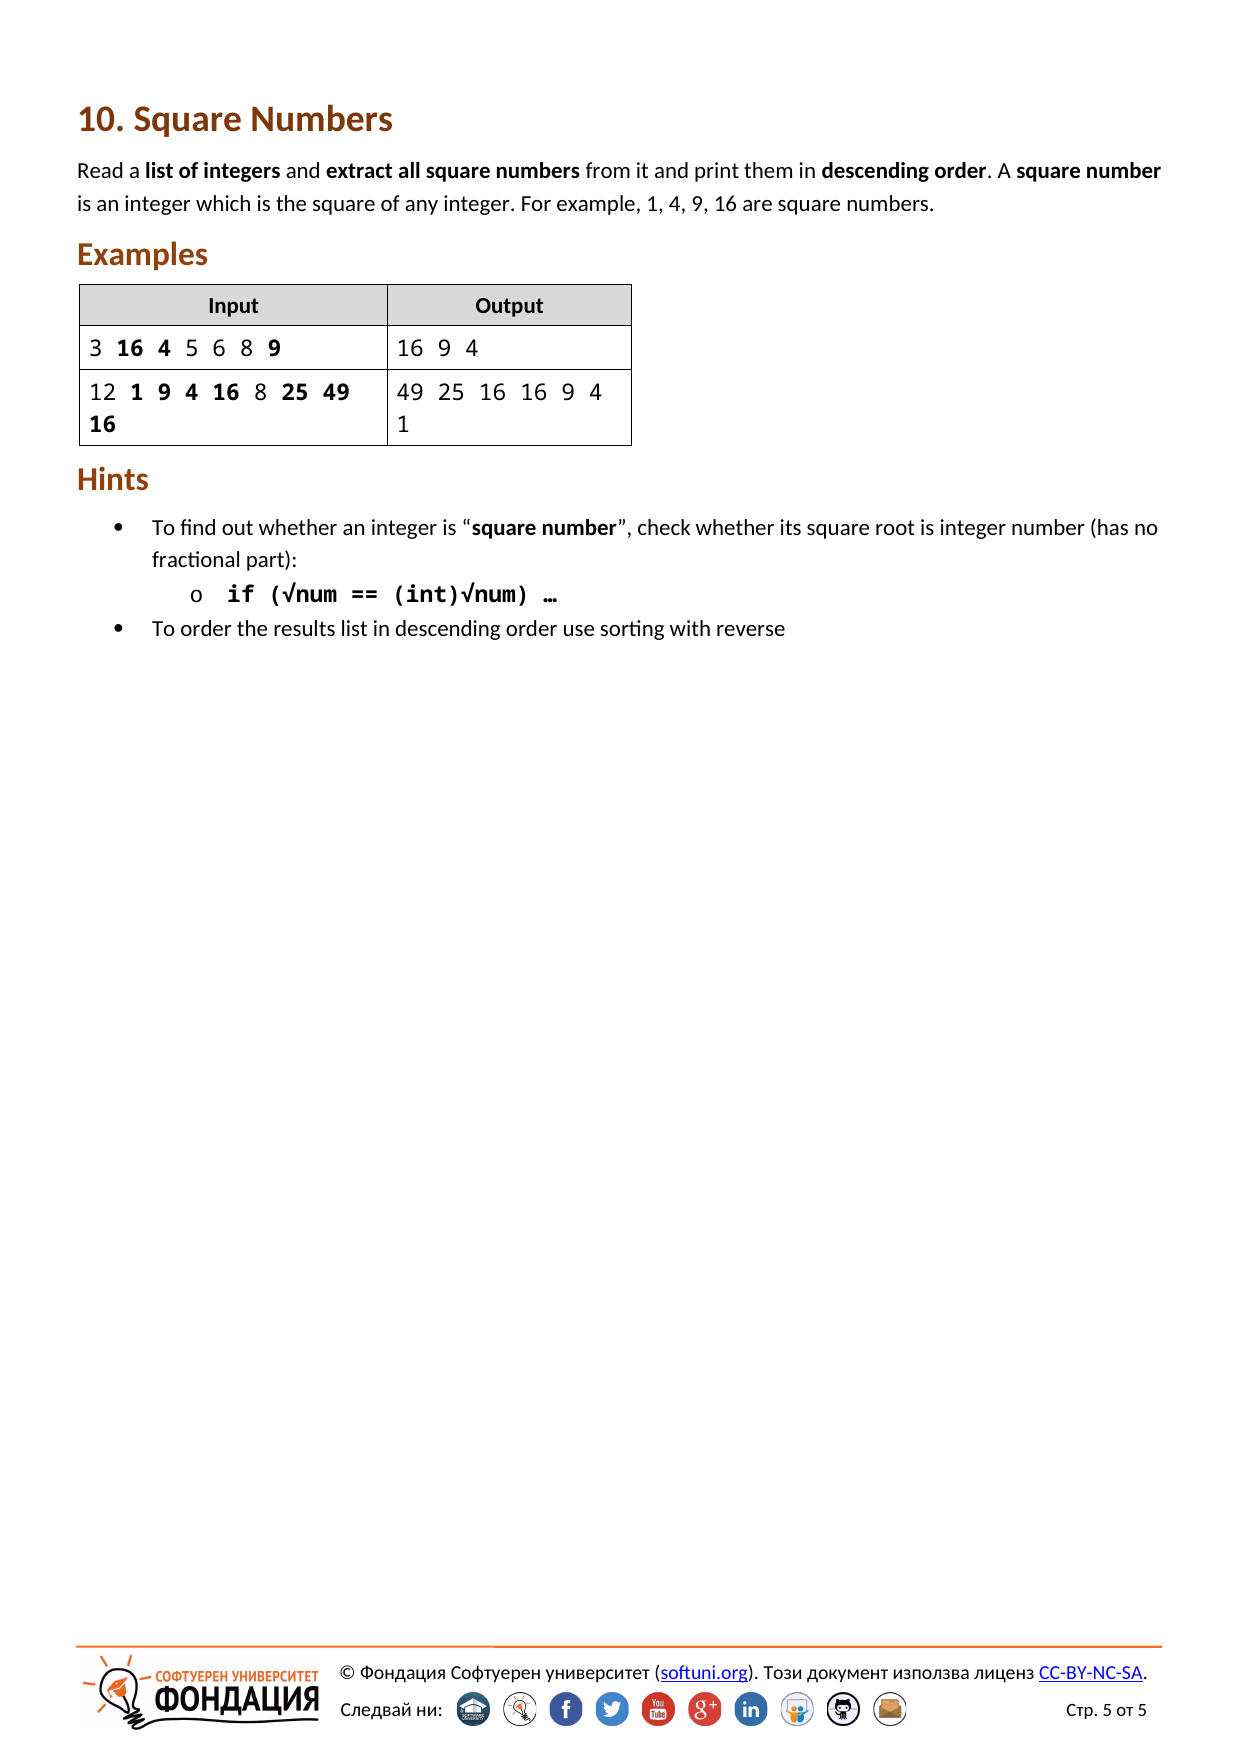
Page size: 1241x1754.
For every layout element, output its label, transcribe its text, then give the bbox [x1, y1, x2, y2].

table_header Input [80, 285, 387, 325]
picture [734, 1692, 768, 1726]
picture [503, 1692, 537, 1726]
picture [457, 1692, 490, 1726]
picture [873, 1692, 907, 1726]
subtitle Hints [77, 458, 1163, 499]
list if (√num == (int)√num) … [189, 578, 1163, 609]
list To order the results list in descending order use sorting with reverse [114, 614, 1163, 642]
list To find out whether an integer is “square number”, check whether its square root is integer number (has no fractional part): [114, 513, 1163, 574]
subtitle Square Numbers [77, 95, 1163, 141]
picture [688, 1692, 722, 1726]
table_cell 49 25 16 16 9 4 1 [388, 370, 631, 445]
picture [780, 1692, 814, 1726]
subtitle Examples [77, 233, 1163, 274]
table_cell 12 1 9 4 16 8 25 49 16 [80, 370, 387, 445]
picture [549, 1692, 583, 1726]
table_header Output [388, 285, 631, 325]
picture [827, 1692, 860, 1726]
picture [595, 1692, 629, 1726]
text Read a list of integers and extract all square numbers from it and print them in descending order. A square number is an integer which is the square of any integer. For example, 1, 4, 9, 16 are square numbers. [77, 156, 1163, 217]
picture [642, 1692, 675, 1726]
table_cell 3 16 4 5 6 8 9 [80, 326, 387, 369]
picture [82, 1654, 319, 1730]
table_cell 16 9 4 [388, 326, 631, 369]
